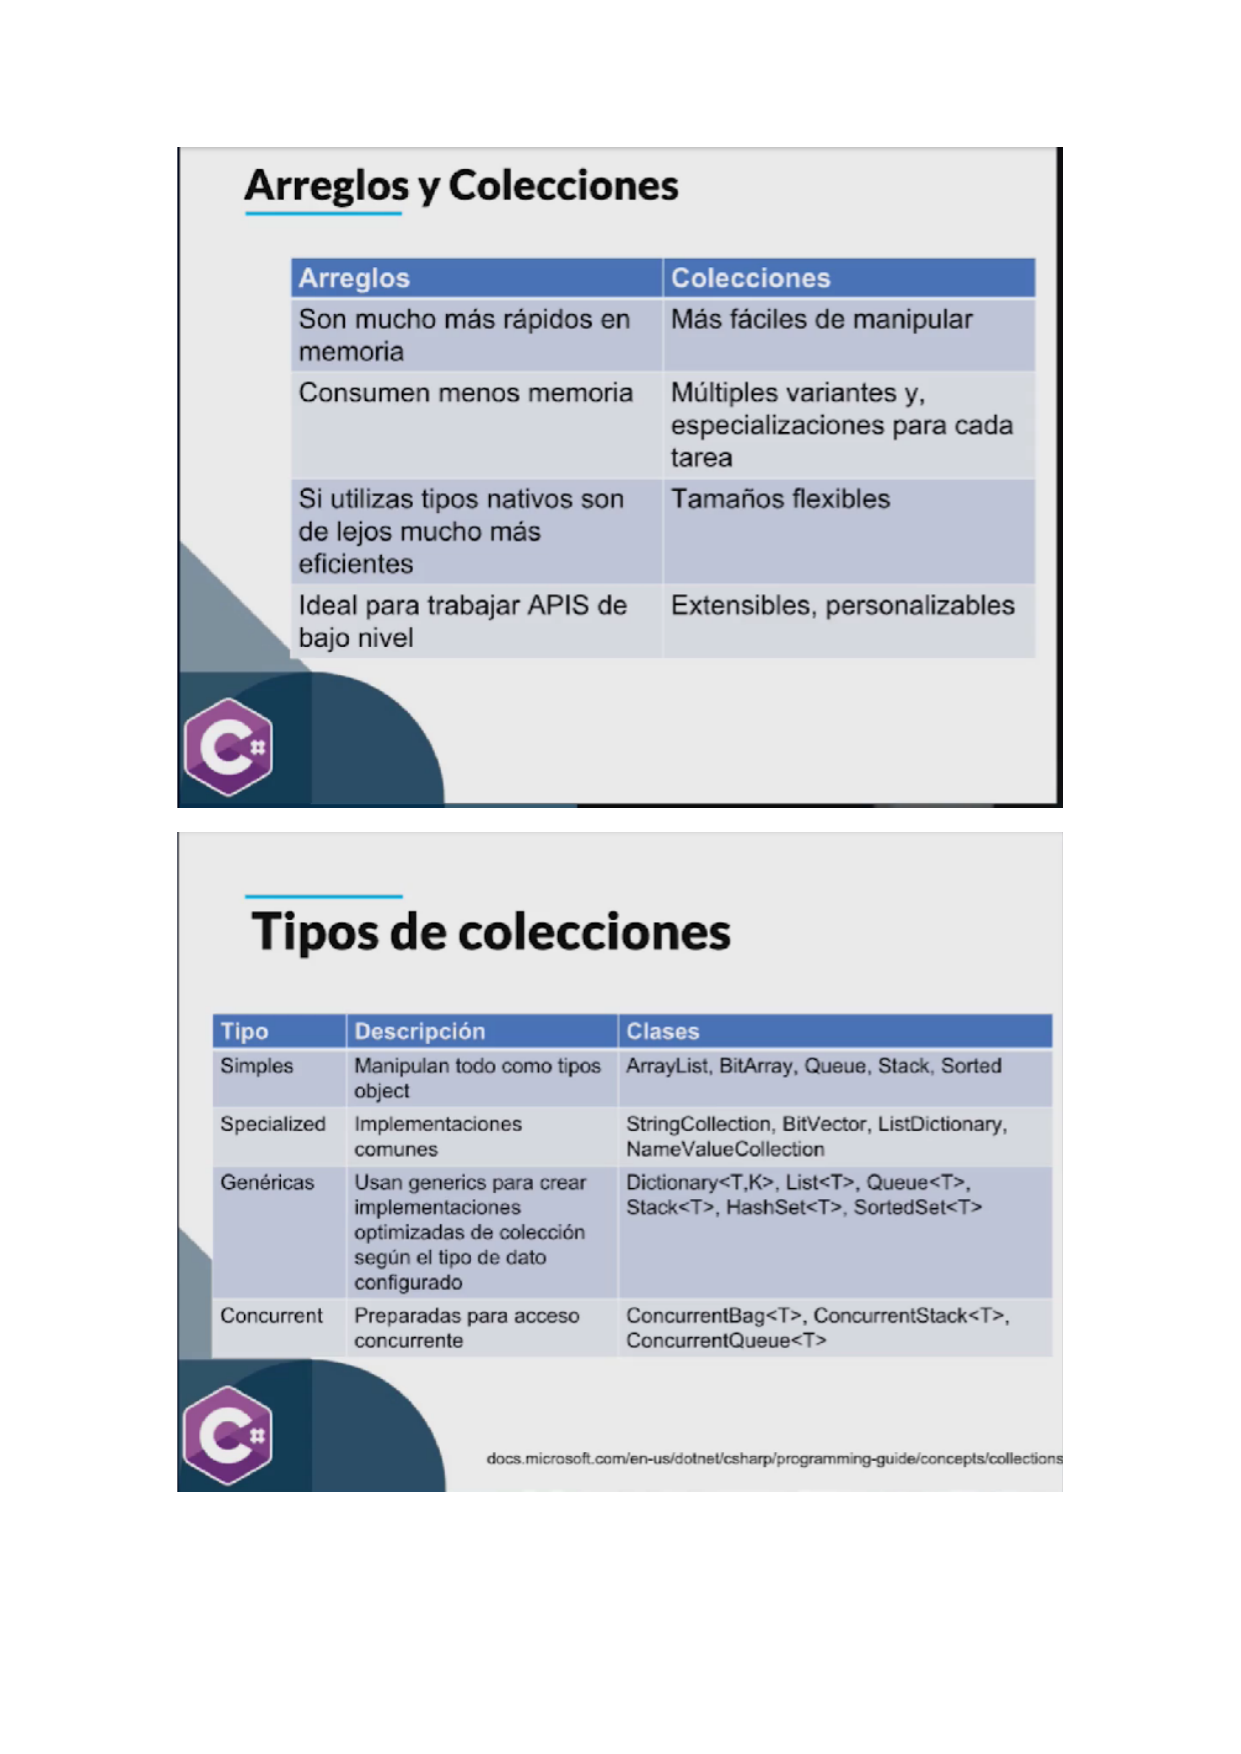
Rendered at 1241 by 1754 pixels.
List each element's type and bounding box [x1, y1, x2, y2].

picture [177, 147, 1063, 808]
picture [177, 832, 1063, 1492]
